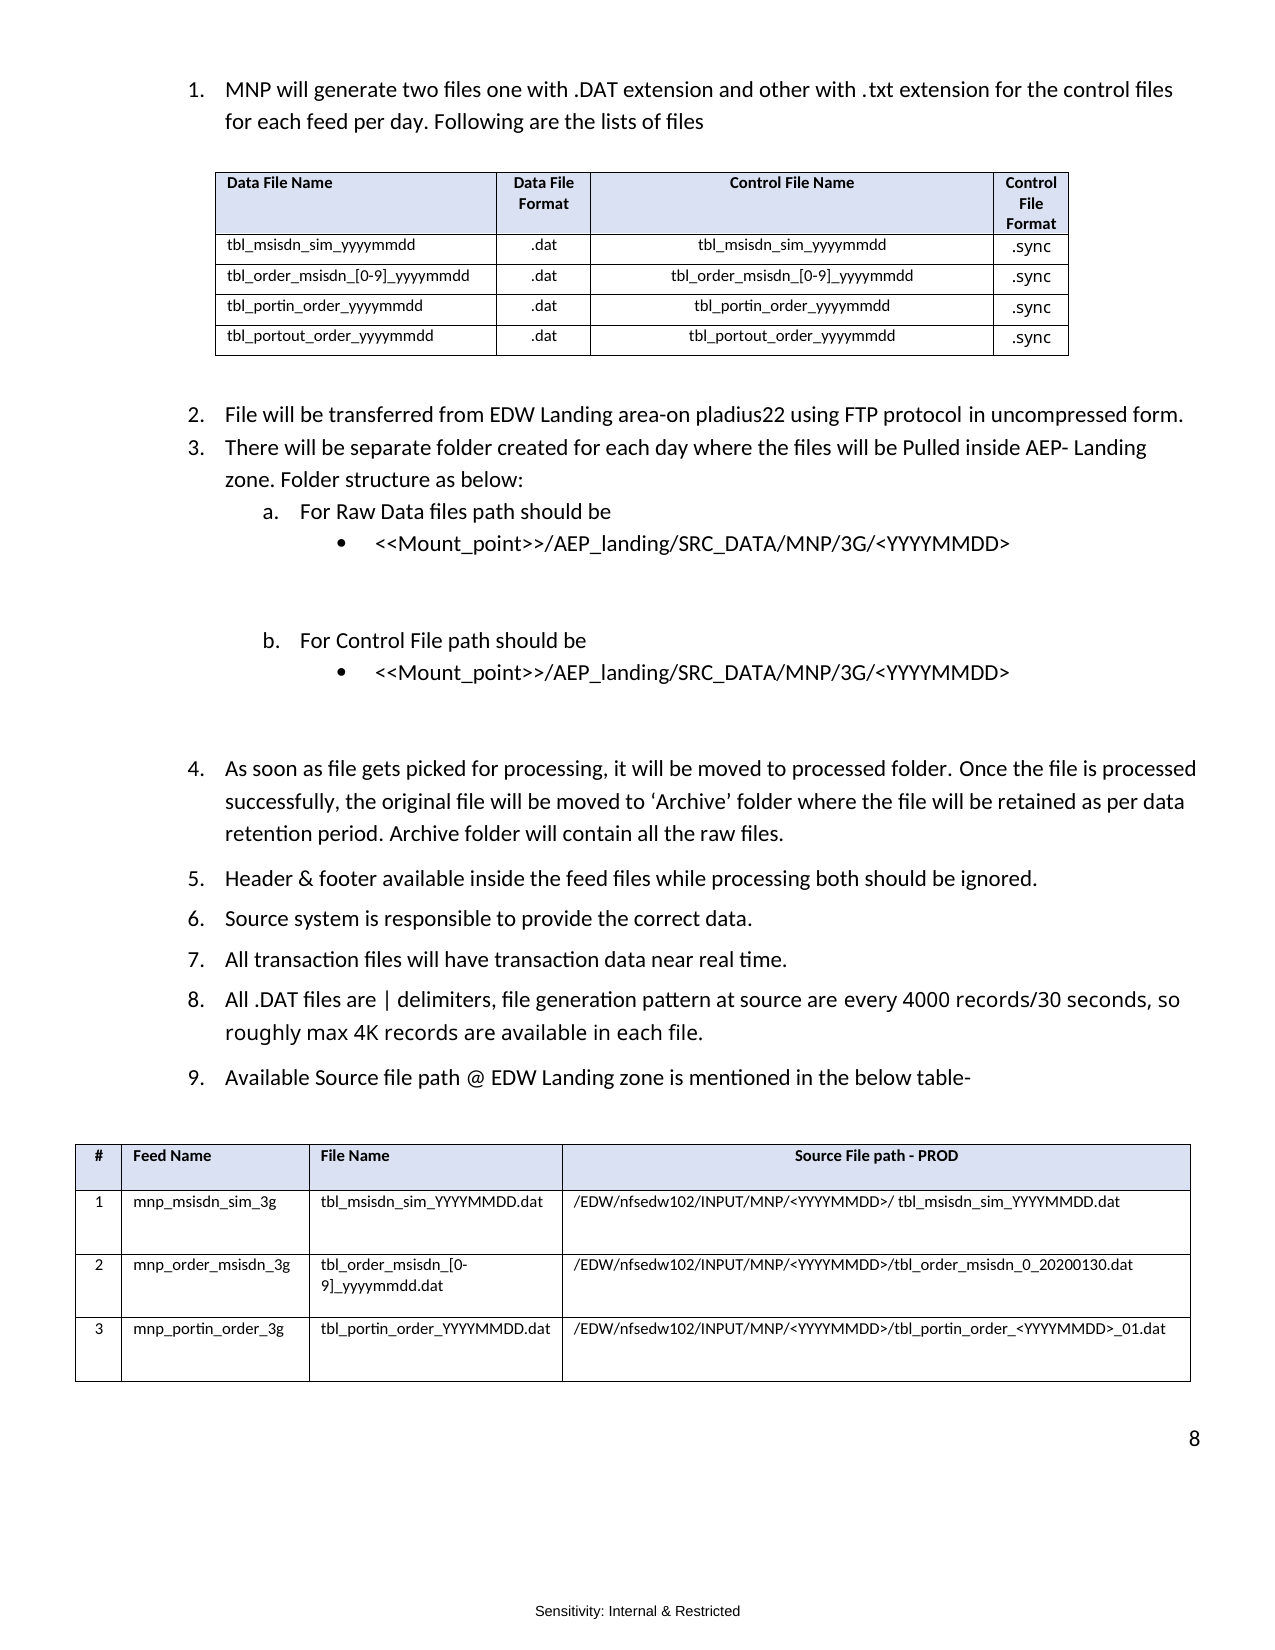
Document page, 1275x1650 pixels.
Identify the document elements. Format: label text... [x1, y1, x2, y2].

table_header # [76, 1145, 121, 1190]
table_cell 3 [76, 1318, 121, 1381]
list Available Source file path @ EDW Landing zone is mentioned in the below table- [187, 1063, 1200, 1091]
table_header Control File Name [591, 173, 993, 233]
list For Raw Data files path should be [262, 497, 1200, 525]
table_cell tbl_msisdn_sim_YYYYMMDD.dat [310, 1191, 562, 1254]
table_cell tbl_order_msisdn_[0-9]_yyyymmdd [591, 265, 993, 294]
table_header Source File path - PROD [563, 1145, 1190, 1190]
table_cell tbl_portout_order_yyyymmdd [216, 326, 496, 355]
table_cell mnp_order_msisdn_3g [122, 1255, 309, 1317]
table_cell /EDW/nfsedw102/INPUT/MNP/<YYYYMMDD>/tbl_order_msisdn_0_20200130.dat [563, 1255, 1190, 1317]
list <<Mount_point>>/AEP_landing/SRC_DATA/MNP/3G/<YYYYMMDD> [337, 529, 1200, 557]
list <<Mount_point>>/AEP_landing/SRC_DATA/MNP/3G/<YYYYMMDD> [337, 658, 1200, 686]
table_cell .dat [497, 295, 590, 324]
list There will be separate folder created for each day where the files will be Pulled inside AEP- Landing zone. Folder structure as below: [187, 433, 1200, 493]
table_cell /EDW/nfsedw102/INPUT/MNP/<YYYYMMDD>/ tbl_msisdn_sim_YYYYMMDD.dat [563, 1191, 1190, 1254]
table_cell mnp_msisdn_sim_3g [122, 1191, 309, 1254]
table_cell tbl_msisdn_sim_yyyymmdd [216, 235, 496, 264]
table_cell 1 [76, 1191, 121, 1254]
table_cell .dat [497, 265, 590, 294]
list MNP will generate two files one with .DAT extension and other with .txt extension for the control files for each feed per day. Following are the lists of files [187, 75, 1200, 135]
list File will be transferred from EDW Landing area-on pladius22 using FTP protocol in uncompressed form. [187, 401, 1200, 428]
table_cell .dat [497, 235, 590, 264]
list For Control File path should be [262, 626, 1200, 654]
table_cell tbl_portin_order_yyyymmdd [591, 295, 993, 324]
table_cell mnp_portin_order_3g [122, 1318, 309, 1381]
table_cell 2 [76, 1255, 121, 1317]
table_header Data File Name [216, 173, 496, 233]
list As soon as file gets picked for processing, it will be moved to processed folder. Once the file is processed successfully, the original file will be moved to ‘Archive’ folder where the file will be retained as per data retention period. Archive folder will contain all the raw files. [187, 754, 1200, 847]
list All transaction files will have transaction data near real time. [187, 945, 1200, 973]
table_header File Name [310, 1145, 562, 1190]
table_cell tbl_order_msisdn_[0-9]_yyyymmdd [216, 265, 496, 294]
table_cell .dat [497, 326, 590, 355]
table_cell tbl_portout_order_yyyymmdd [591, 326, 993, 355]
table_cell .sync [994, 265, 1068, 294]
table_cell tbl_order_msisdn_[0-9]_yyyymmdd.dat [310, 1255, 562, 1317]
list Source system is responsible to provide the correct data. [187, 904, 1200, 932]
table_cell tbl_portin_order_yyyymmdd [216, 295, 496, 324]
list Header & footer available inside the feed files while processing both should be ignored. [187, 864, 1200, 892]
table_cell .sync [994, 295, 1068, 324]
table_header Feed Name [122, 1145, 309, 1190]
table_cell .sync [994, 235, 1068, 264]
table_header Control File Format [994, 173, 1068, 233]
table_cell /EDW/nfsedw102/INPUT/MNP/<YYYYMMDD>/tbl_portin_order_<YYYYMMDD>_01.dat [563, 1318, 1190, 1381]
table_cell tbl_msisdn_sim_yyyymmdd [591, 235, 993, 264]
table_cell .sync [994, 326, 1068, 355]
list All .DAT files are | delimiters, file generation pattern at source are every 4000 records/30 seconds, so roughly max 4K records are available in each file. [187, 985, 1200, 1046]
table_header Data File Format [497, 173, 590, 233]
table_cell tbl_portin_order_YYYYMMDD.dat [310, 1318, 562, 1381]
